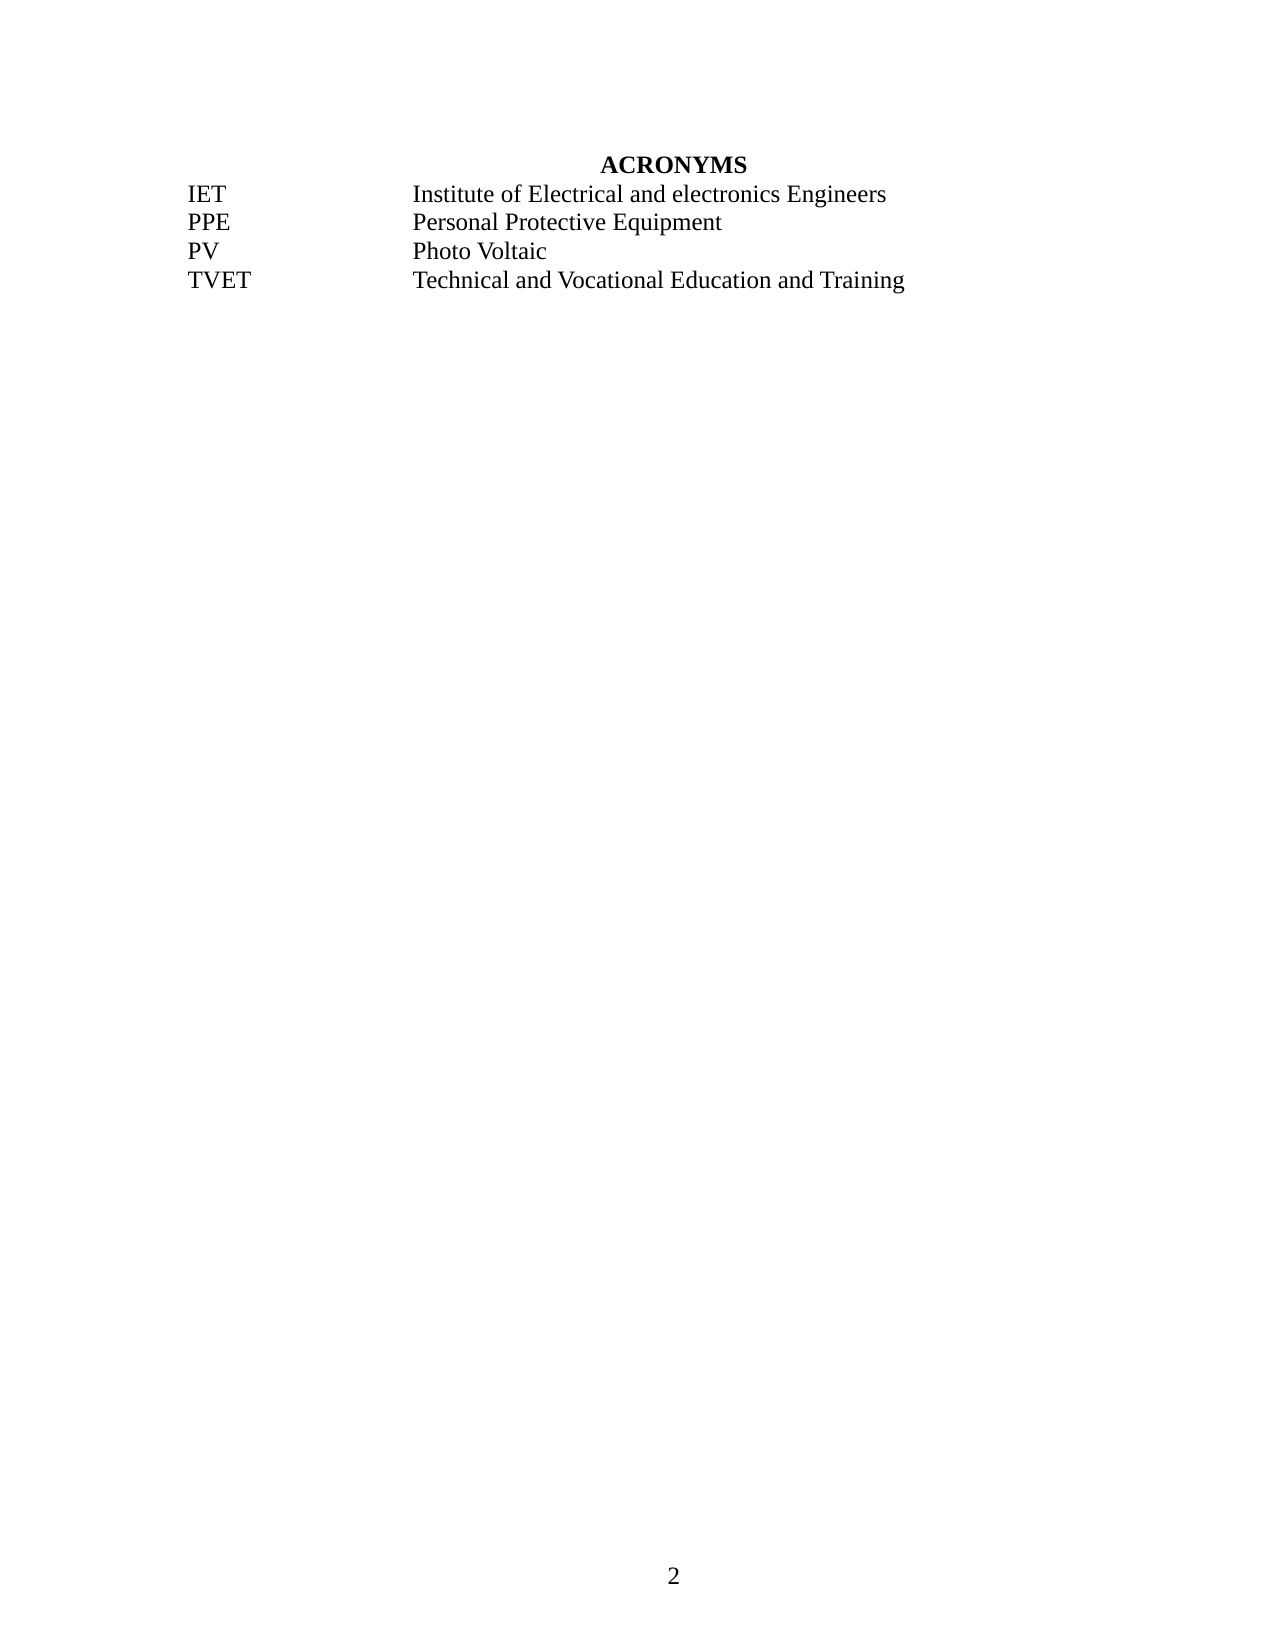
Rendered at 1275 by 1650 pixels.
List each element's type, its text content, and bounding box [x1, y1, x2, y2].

text PPE Personal Protective Equipment [187, 207, 1160, 236]
text PV Photo Voltaic [187, 236, 1160, 265]
subtitle ACRONYMS [187, 150, 1160, 179]
text TVET Technical and Vocational Education and Training [187, 265, 1160, 294]
text IET Institute of Electrical and electronics Engineers [187, 179, 1160, 207]
